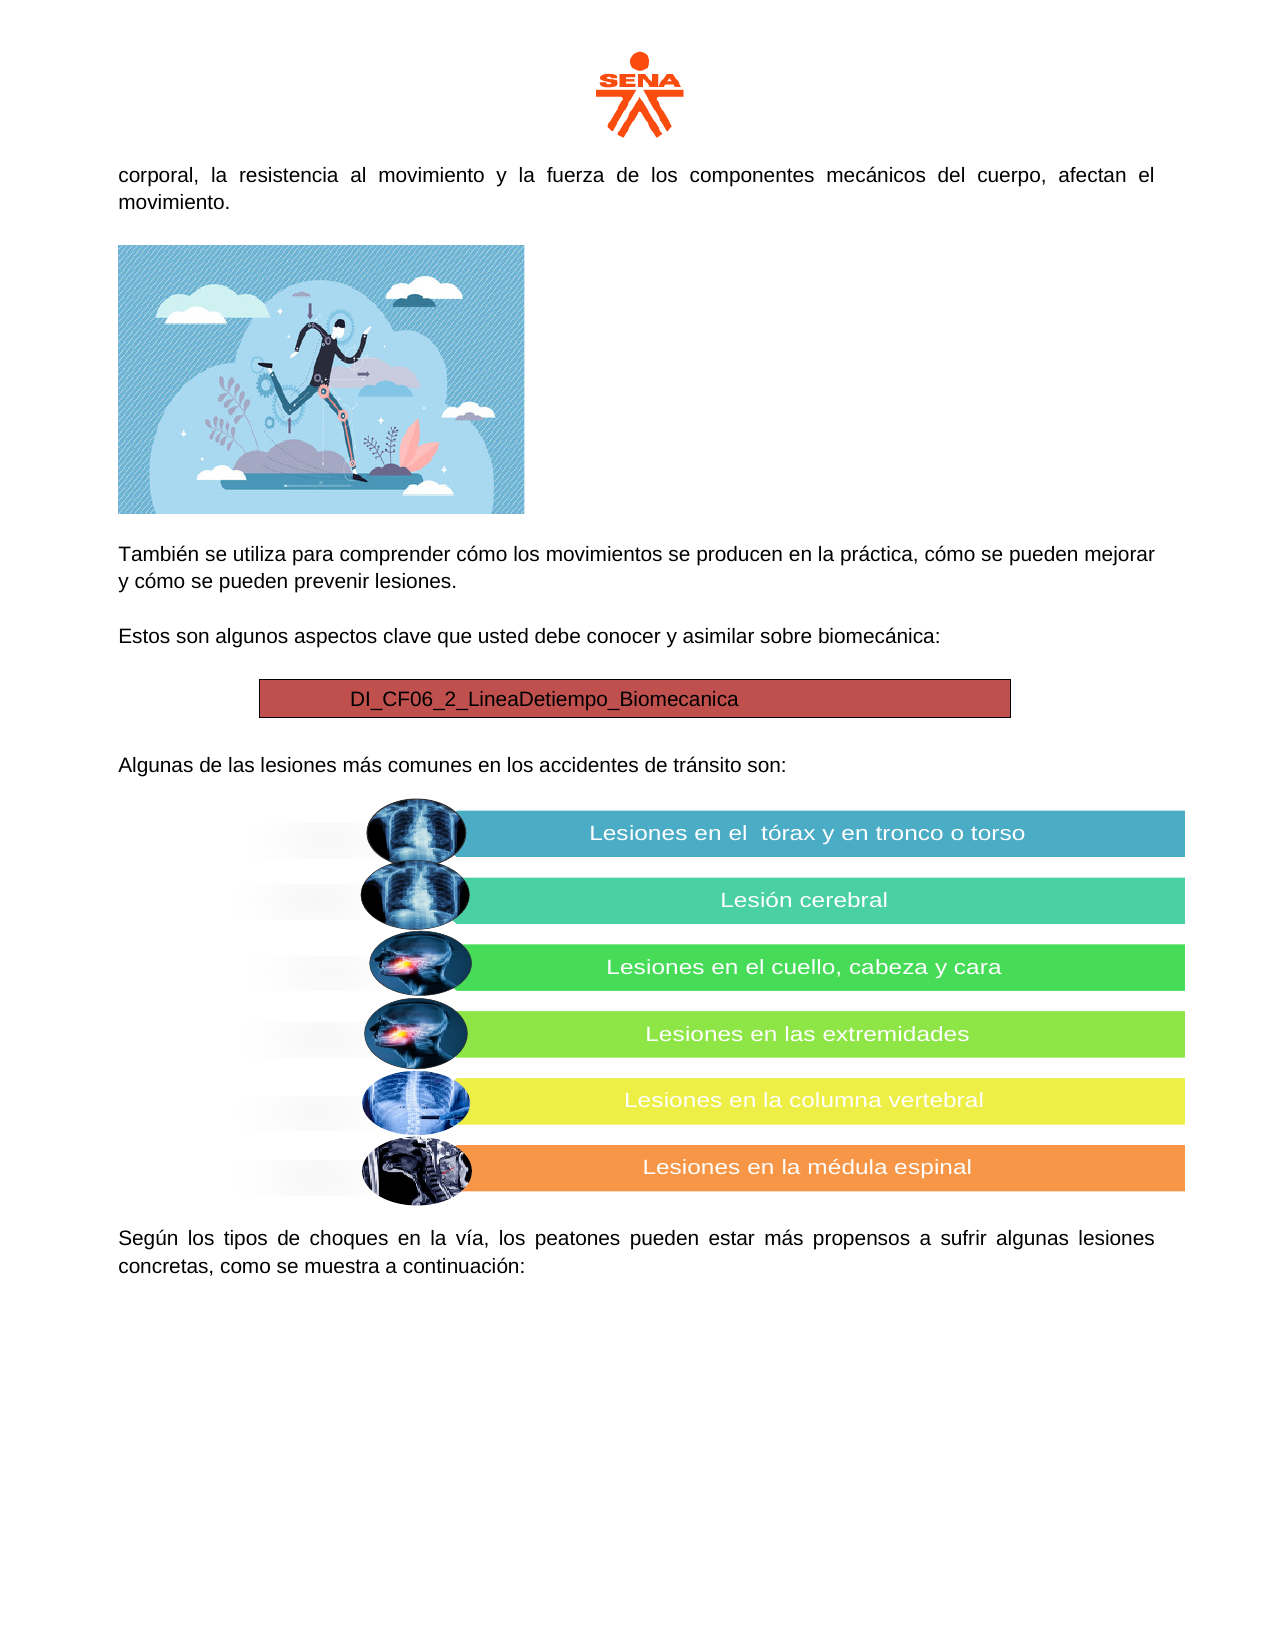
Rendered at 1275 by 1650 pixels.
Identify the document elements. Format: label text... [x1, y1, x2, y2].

text También se utiliza para comprender cómo los movimientos se producen en la práctica, cómo se pueden mejorar y cómo se pueden prevenir lesiones. [118, 542, 1157, 593]
text Algunas de las lesiones más comunes en los accidentes de tránsito son: [118, 753, 1157, 777]
picture [585, 48, 690, 142]
picture [362, 861, 469, 929]
text Estos son algunos aspectos clave que usted debe conocer y asimilar sobre biomecánica: [118, 624, 1157, 648]
picture [368, 800, 465, 862]
text Según los tipos de choques en la vía, los peatones pueden estar más propensos a sufrir algunas lesiones concretas, como se muestra a continuación: [118, 1226, 1157, 1278]
picture [371, 932, 471, 995]
picture [362, 1070, 472, 1206]
picture [365, 999, 467, 1068]
picture [118, 245, 525, 514]
